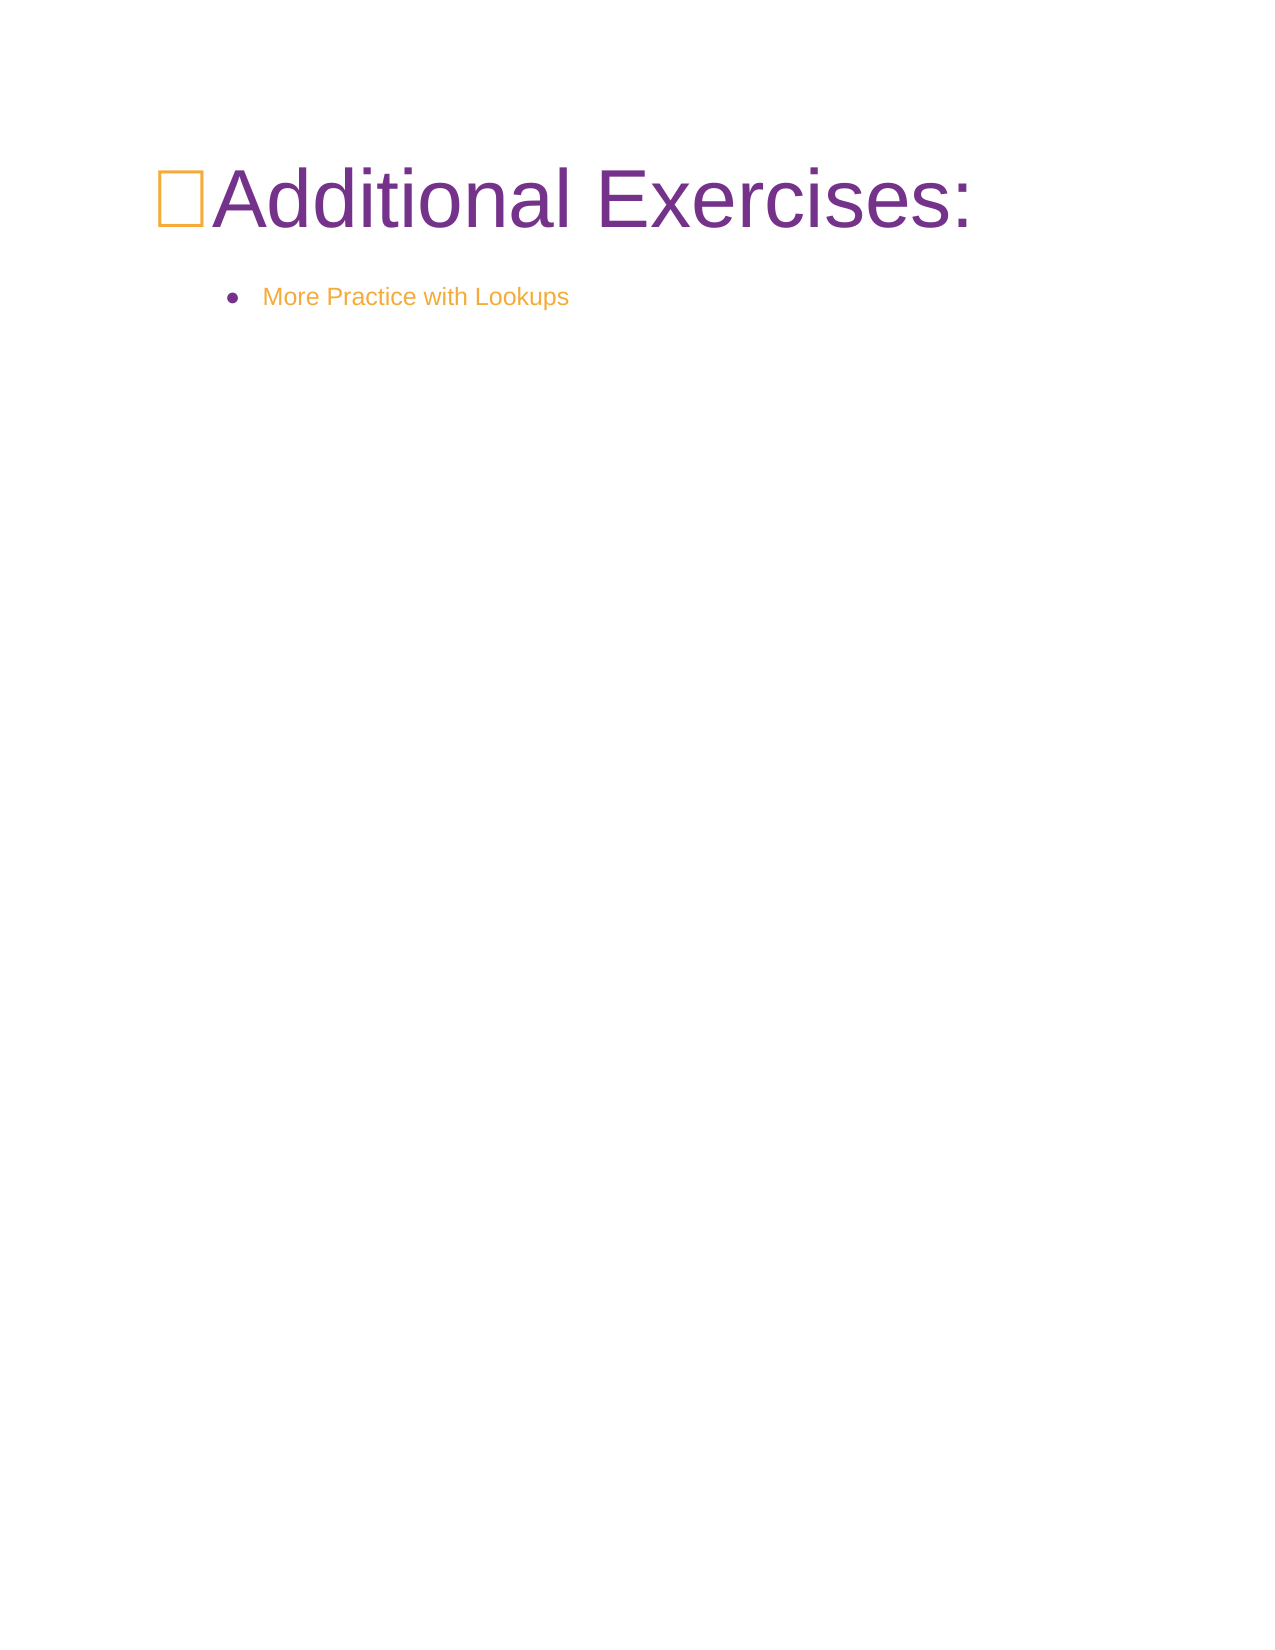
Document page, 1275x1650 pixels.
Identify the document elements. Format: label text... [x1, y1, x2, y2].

subtitle 🔗Additional Exercises: [150, 150, 1125, 245]
list More Practice with Lookups [225, 282, 1125, 311]
